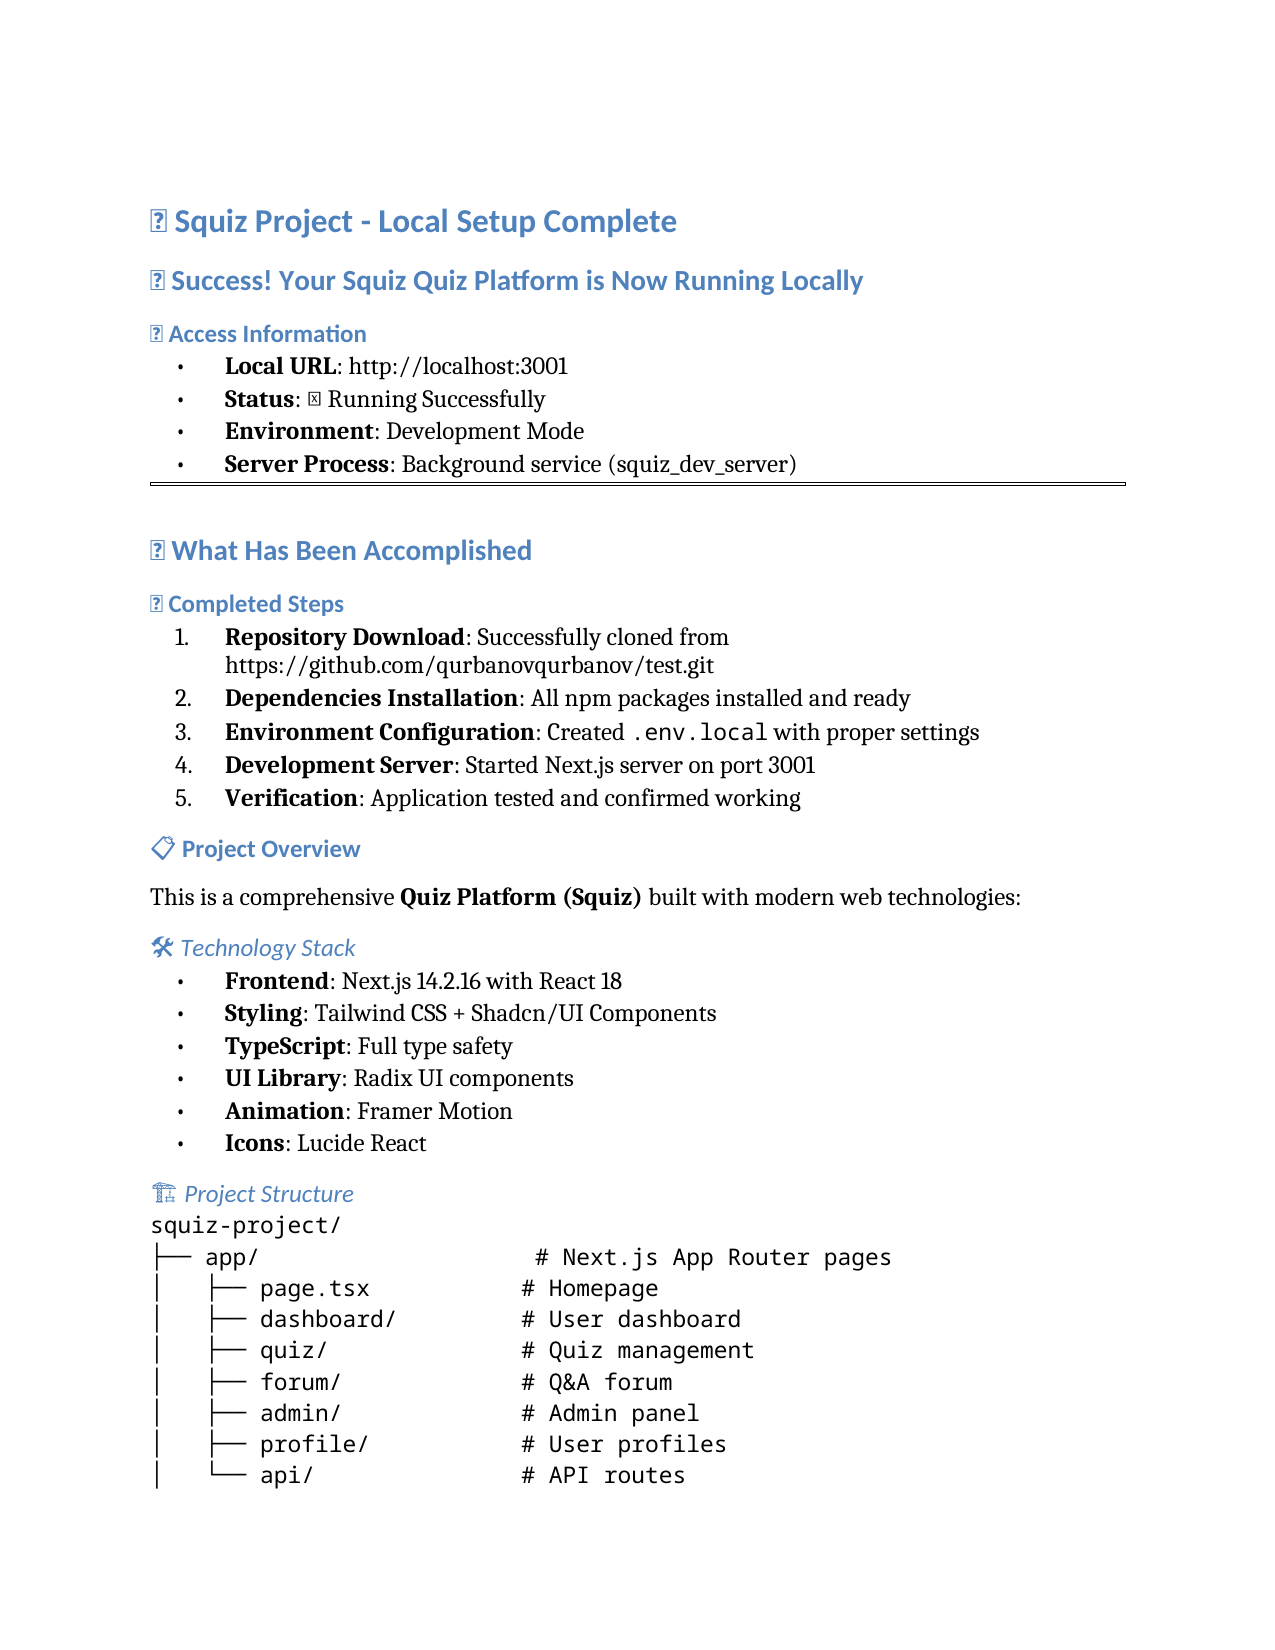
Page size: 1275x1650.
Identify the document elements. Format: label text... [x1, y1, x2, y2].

list Dependencies Installation: All npm packages installed and ready [175, 684, 1125, 713]
list Status: ✅ Running Successfully [175, 385, 1125, 413]
subtitle 🎉 Success! Your Squiz Quiz Platform is Now Running Locally [150, 262, 1125, 297]
list TypeScript: Full type safety [175, 1032, 1125, 1060]
list Frontend: Next.js 14.2.16 with React 18 [175, 967, 1125, 995]
subtitle 🏗️ Project Structure [150, 1179, 1125, 1209]
list Animation: Framer Motion [175, 1097, 1125, 1125]
subtitle 🚀 What Has Been Accomplished [150, 532, 1125, 567]
list Server Process: Background service (squiz_dev_server) [175, 450, 1125, 478]
list Repository Download: Successfully cloned from https://github.com/qurbanovqurbanov/test.git [175, 623, 1125, 680]
list Environment Configuration: Created .env.local with proper settings [175, 716, 1125, 748]
list Local URL: http://localhost:3001 [175, 352, 1125, 381]
list Verification: Application tested and confirmed working [175, 784, 1125, 813]
list Icons: Lucide React [175, 1129, 1125, 1158]
text This is a comprehensive Quiz Platform (Squiz) built with modern web technologies: [150, 883, 1125, 911]
list UI Library: Radix UI components [175, 1064, 1125, 1093]
subtitle ✅ Squiz Project - Local Setup Complete [150, 200, 1125, 241]
list Environment: Development Mode [175, 417, 1125, 446]
subtitle ✅ Completed Steps [150, 588, 1125, 619]
list Styling: Tailwind CSS + Shadcn/UI Components [175, 999, 1125, 1028]
list Development Server: Started Next.js server on port 3001 [175, 751, 1125, 780]
subtitle 📋 Project Overview [150, 833, 1125, 864]
subtitle 📍 Access Information [150, 318, 1125, 348]
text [150, 1209, 1125, 1490]
subtitle 🛠️ Technology Stack [150, 932, 1125, 963]
